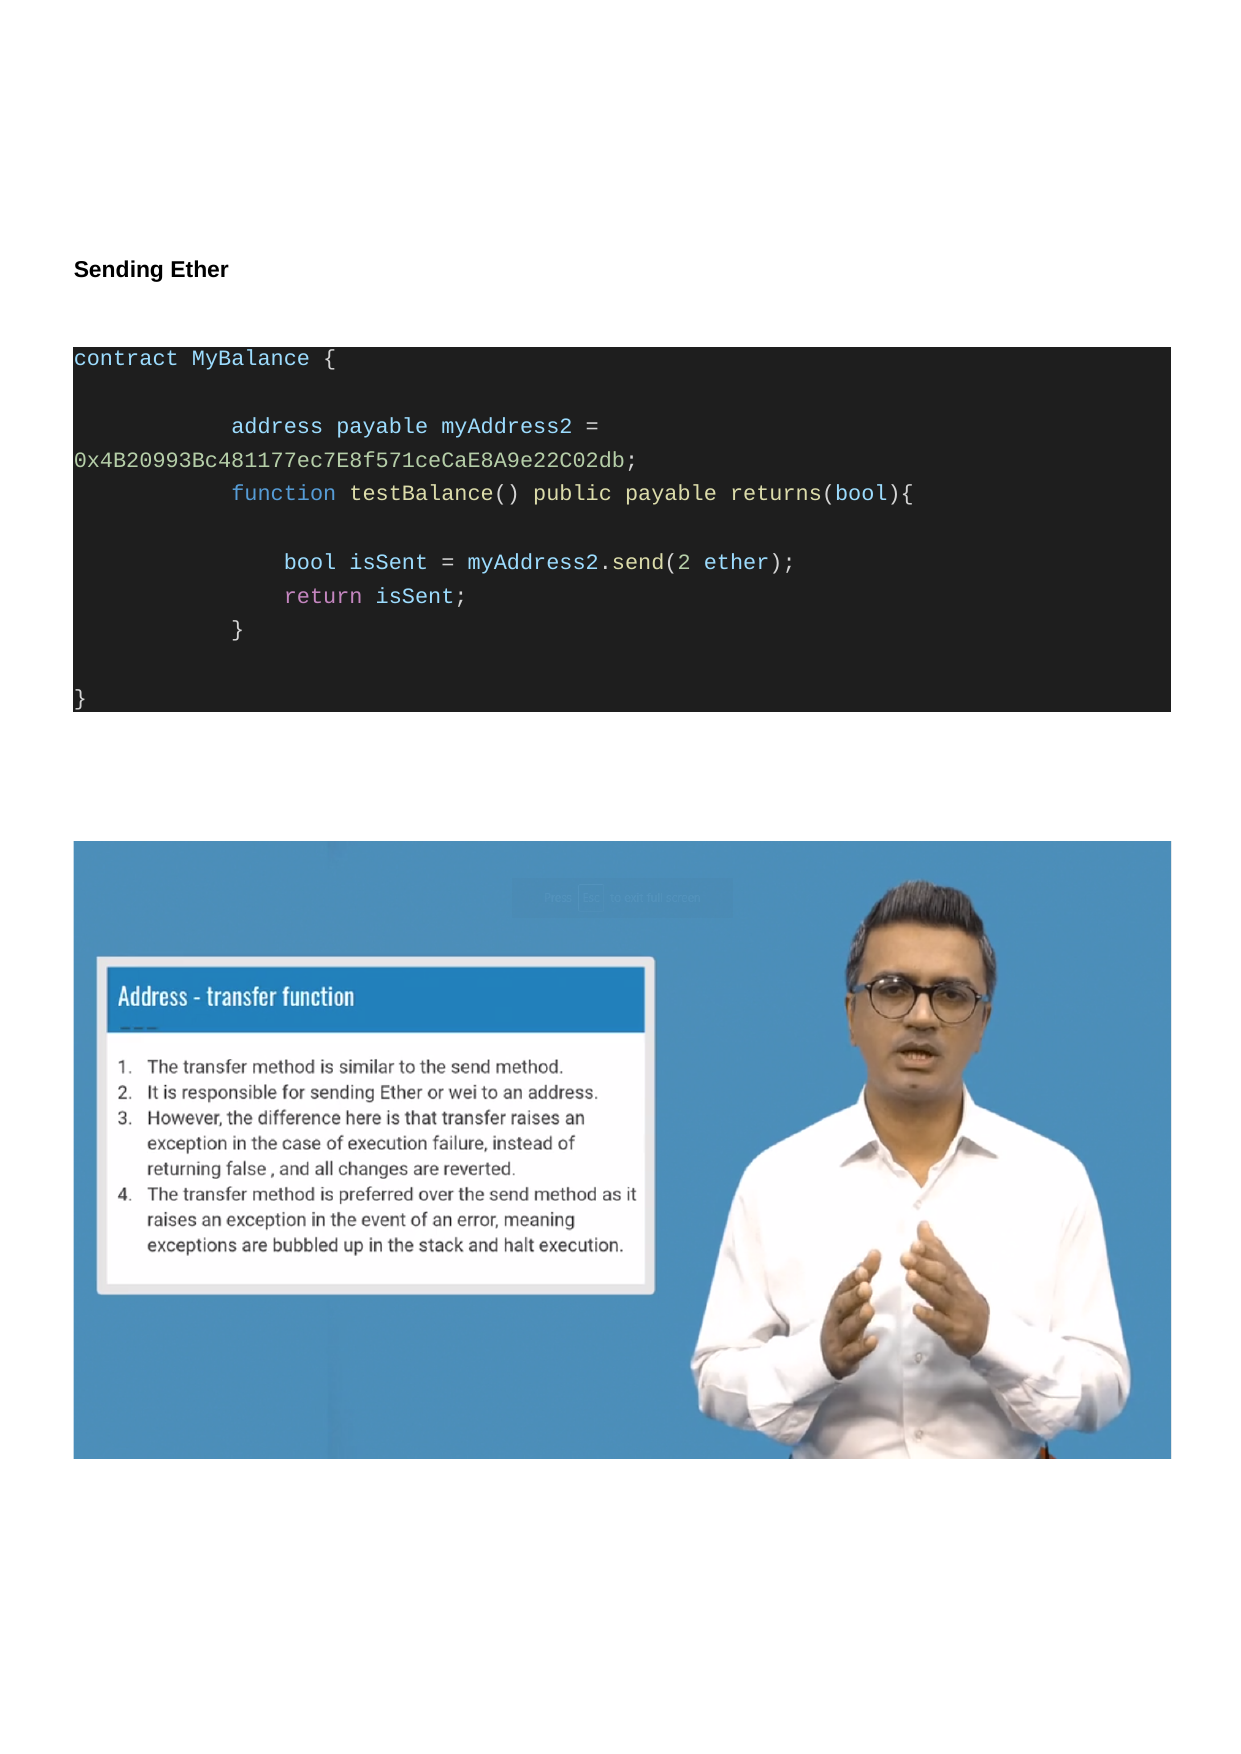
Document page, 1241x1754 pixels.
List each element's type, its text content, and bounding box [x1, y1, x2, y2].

text bool isSent = myAddress2.send(2 ether); [73, 551, 1171, 576]
text Sending Ether [73, 256, 1171, 282]
text address payable myAddress2 = 0x4B20993Bc481177ec7E8f571ceCaE8A9e22C02db; [73, 416, 1171, 474]
text function testBalance() public payable returns(bool){ [73, 482, 1171, 507]
picture [73, 841, 1172, 1459]
text contract MyBalance { [73, 347, 1171, 371]
text } [73, 687, 1171, 712]
text return isSent; [73, 585, 1171, 610]
text } [73, 618, 1171, 643]
